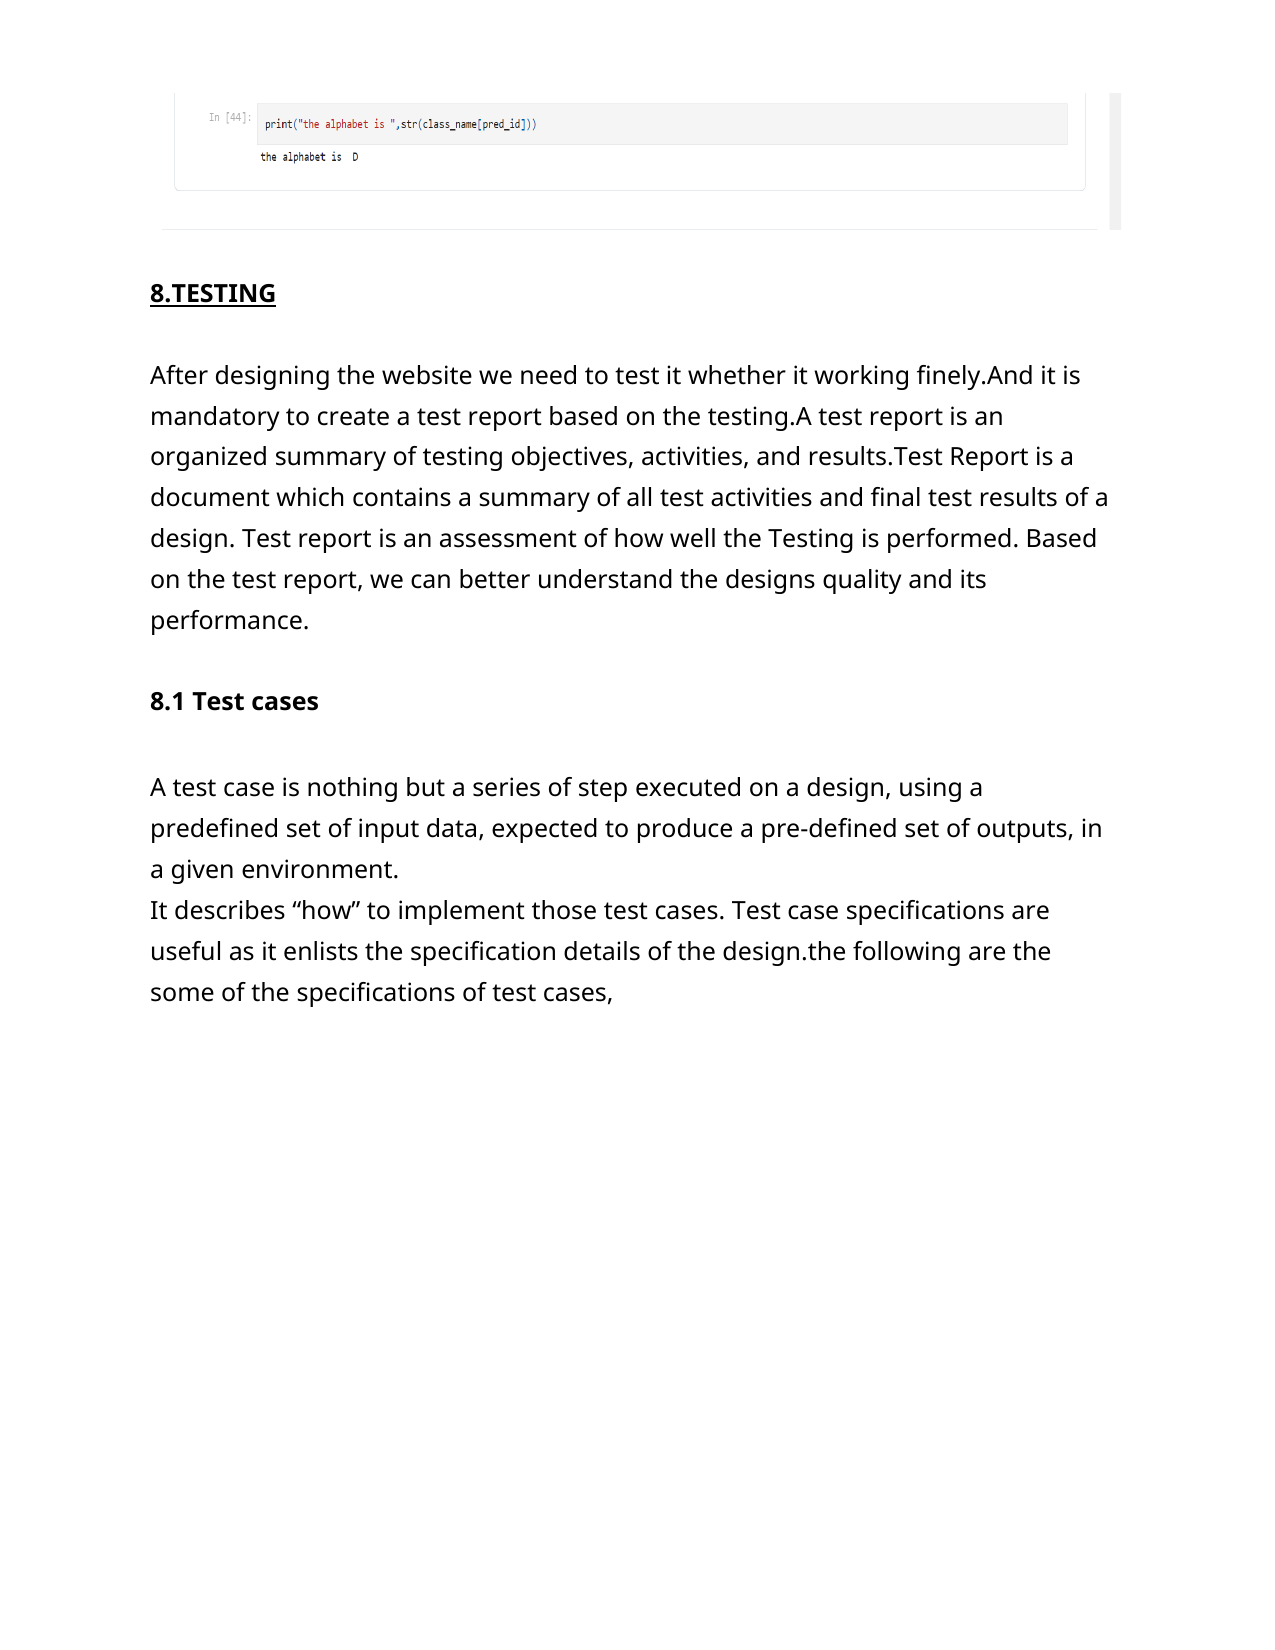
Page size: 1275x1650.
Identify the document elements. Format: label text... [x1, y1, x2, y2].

subtitle 8.TESTING [150, 276, 1275, 310]
subtitle Test cases [150, 683, 1275, 717]
text After designing the website we need to test it whether it working ﬁnely.And it is mandatory to create a test report based on the testing.A test report is an organized summary of testing objectives, activities, and results.Test Report is a document which contains a summary of all test activities and ﬁnal test results of a design. Test report is an assessment of how well the Testing is performed. Based on the test report, we can better understand the designs quality and its performance. [150, 357, 1112, 636]
text It describes “how” to implement those test cases. Test case speciﬁcations are useful as it enlists the speciﬁcation details of the design.the following are the some of the speciﬁcations of test cases, [150, 893, 1123, 1008]
text A test case is nothing but a series of step executed on a design, using a predeﬁned set of input data, expected to produce a pre-deﬁned set of outputs, in a given environment. [150, 770, 1108, 886]
picture [162, 93, 1122, 230]
